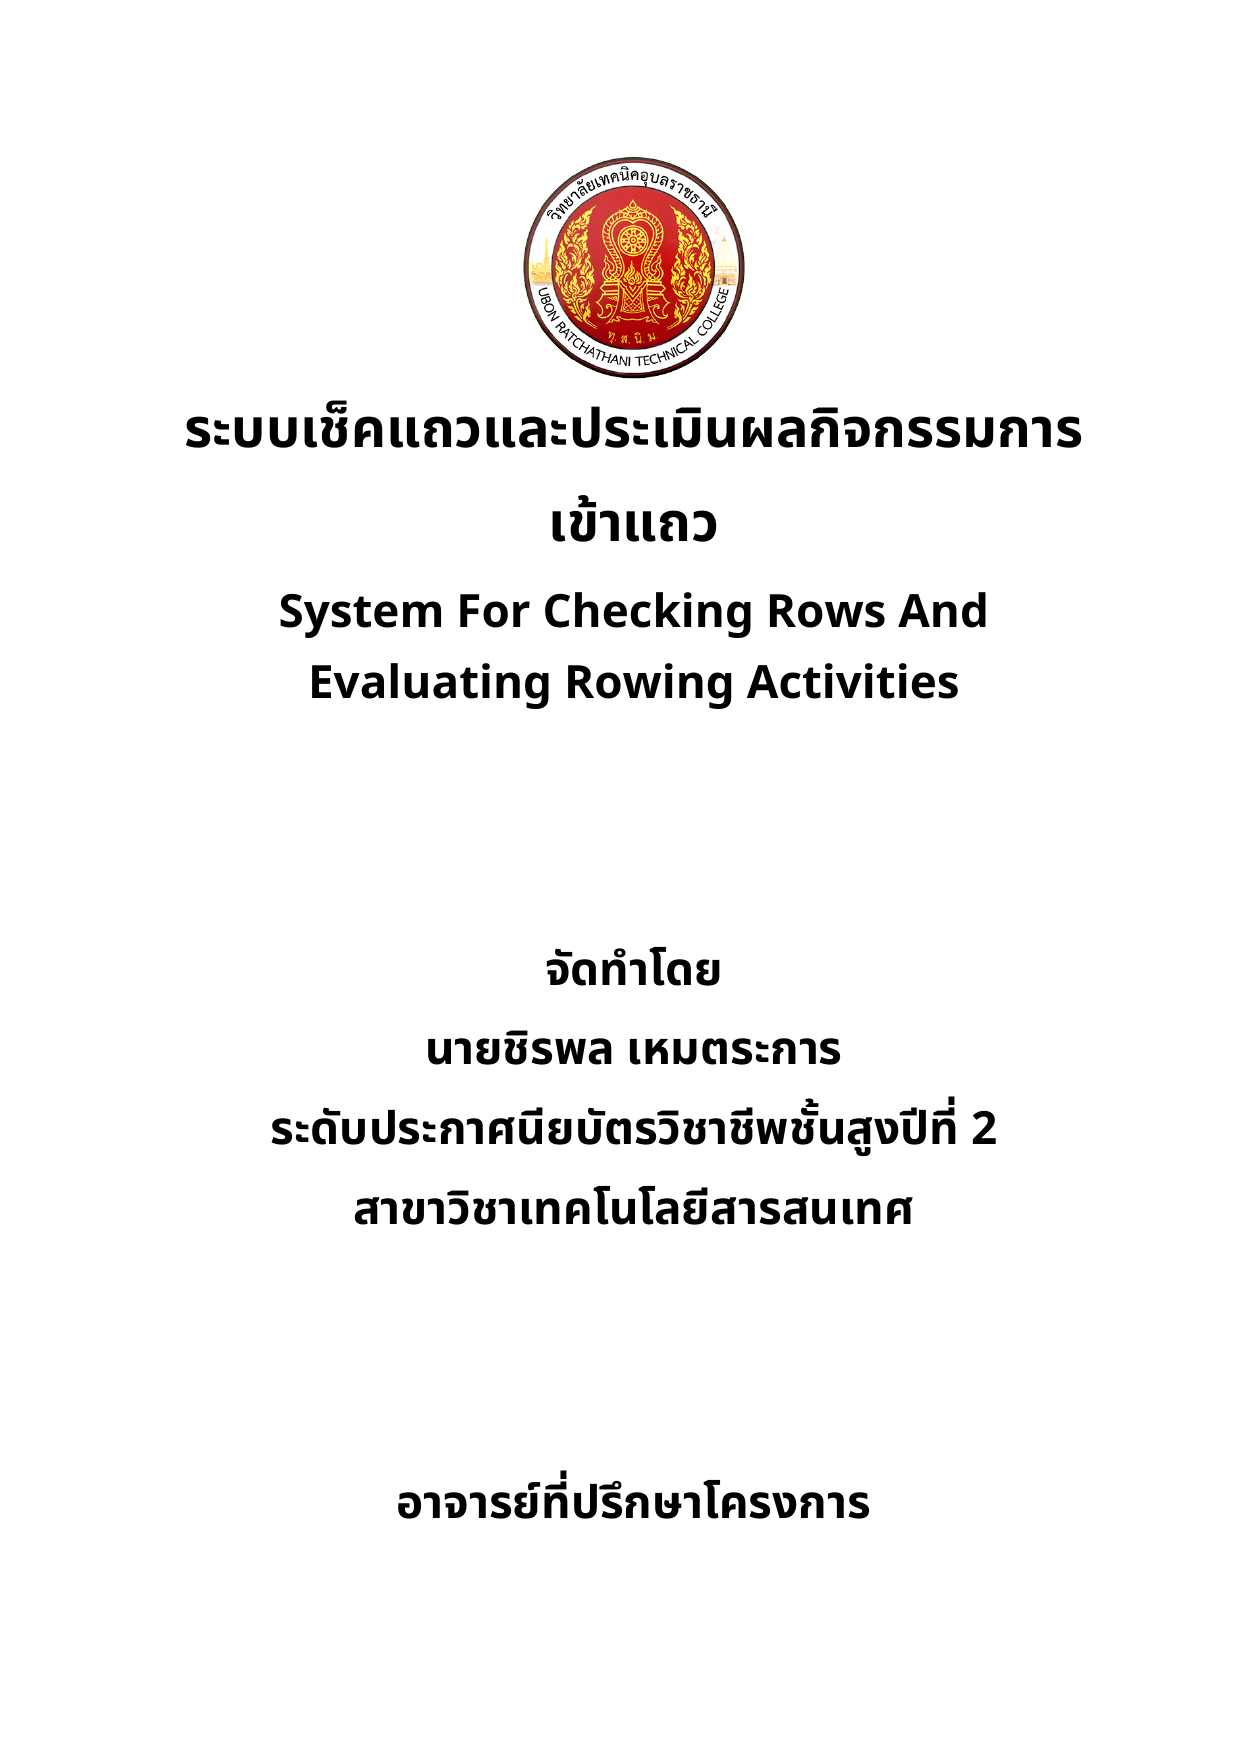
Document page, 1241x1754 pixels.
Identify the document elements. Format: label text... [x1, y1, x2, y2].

picture [515, 150, 752, 386]
text ระดับประกาศนียบัตรวิชาชีพชั้นสูงปีที่ 2 [177, 1096, 1090, 1165]
text สาขาวิชาเทคโนโลยีสารสนเทศ [177, 1176, 1090, 1245]
text นายชิรพล เหมตระการ [177, 1016, 1090, 1085]
text System For Checking Rows And Evaluating Rowing Activities [177, 578, 1090, 712]
text อาจารย์ที่ปรึกษาโครงการ [177, 1470, 1090, 1539]
text ระบบเช็คแถวและประเมินผลกิจกรรมการเข้าแถว [177, 390, 1090, 566]
text จัดทำโดย [177, 937, 1090, 1006]
